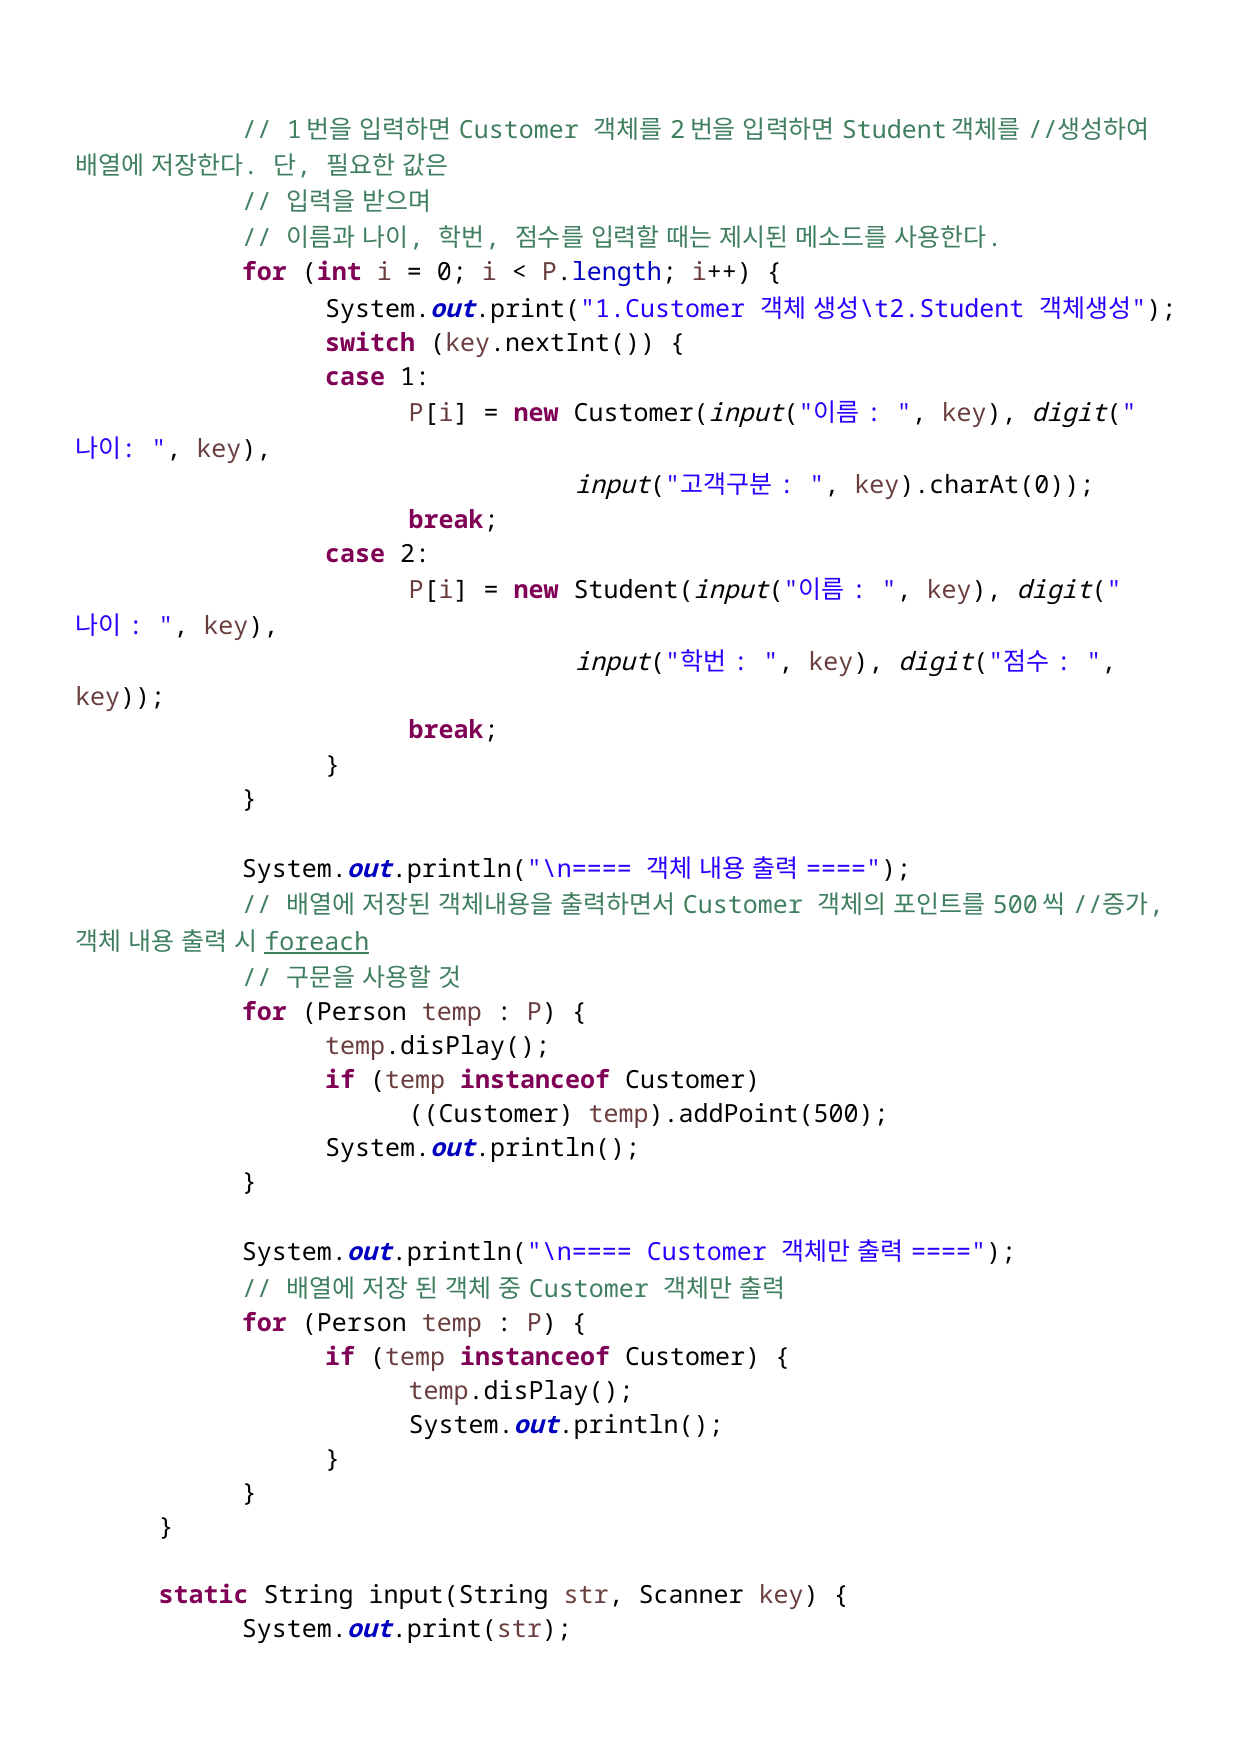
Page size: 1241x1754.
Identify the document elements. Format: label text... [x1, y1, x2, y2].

text } [75, 746, 1165, 780]
text System.out.println("\n==== 객체 내용 출력 ===="); [75, 848, 1165, 885]
text } [75, 1441, 1165, 1475]
text } [75, 1509, 1165, 1543]
text input("고객구분 : ", key).charAt(0)); [75, 465, 1165, 501]
text if (temp instanceof Customer) { [75, 1338, 1165, 1372]
text // 구문을 사용할 것 [75, 957, 1165, 993]
text break; [75, 501, 1165, 535]
text // 이름과 나이, 학번, 점수를 입력할 때는 제시된 메소드를 사용한다. [75, 218, 1165, 254]
text System.out.println(); [75, 1407, 1165, 1441]
text // 배열에 저장 된 객체 중 Customer 객체만 출력 [75, 1268, 1165, 1304]
text System.out.println("\n==== Customer 객체만 출력 ===="); [75, 1232, 1165, 1268]
text static String input(String str, Scanner key) { [75, 1577, 1165, 1611]
text System.out.print(str); [75, 1611, 1165, 1645]
text switch (key.nextInt()) { [75, 324, 1165, 358]
text P[i] = new Student(input("이름 : ", key), digit("나이 : ", key), [75, 569, 1165, 642]
text System.out.print("1.Customer 객체 생성\t2.Student 객체생성"); [75, 288, 1165, 324]
text break; [75, 712, 1165, 746]
text temp.disPlay(); [75, 1027, 1165, 1062]
text input("학번 : ", key), digit("점수 : ", key)); [75, 642, 1165, 712]
text temp.disPlay(); [75, 1372, 1165, 1407]
text for (Person temp : P) { [75, 993, 1165, 1027]
text case 1: [75, 358, 1165, 392]
text } [75, 1475, 1165, 1509]
text ((Customer) temp).addPoint(500); [75, 1096, 1165, 1130]
text // 배열에 저장된 객체내용을 출력하면서 Customer 객체의 포인트를 500씩 //증가, 객체 내용 출력 시 foreach [75, 885, 1165, 957]
text // 입력을 받으며 [75, 182, 1165, 218]
text for (int i = 0; i < P.length; i++) { [75, 254, 1165, 288]
text for (Person temp : P) { [75, 1304, 1165, 1338]
text System.out.println(); [75, 1130, 1165, 1164]
text } [75, 1164, 1165, 1198]
text } [75, 780, 1165, 814]
text case 2: [75, 535, 1165, 569]
text P[i] = new Customer(input("이름 : ", key), digit("나이: ", key), [75, 392, 1165, 465]
text if (temp instanceof Customer) [75, 1062, 1165, 1096]
text // 1번을 입력하면 Customer 객체를 2번을 입력하면 Student객체를 //생성하여 배열에 저장한다. 단, 필요한 값은 [75, 109, 1165, 182]
